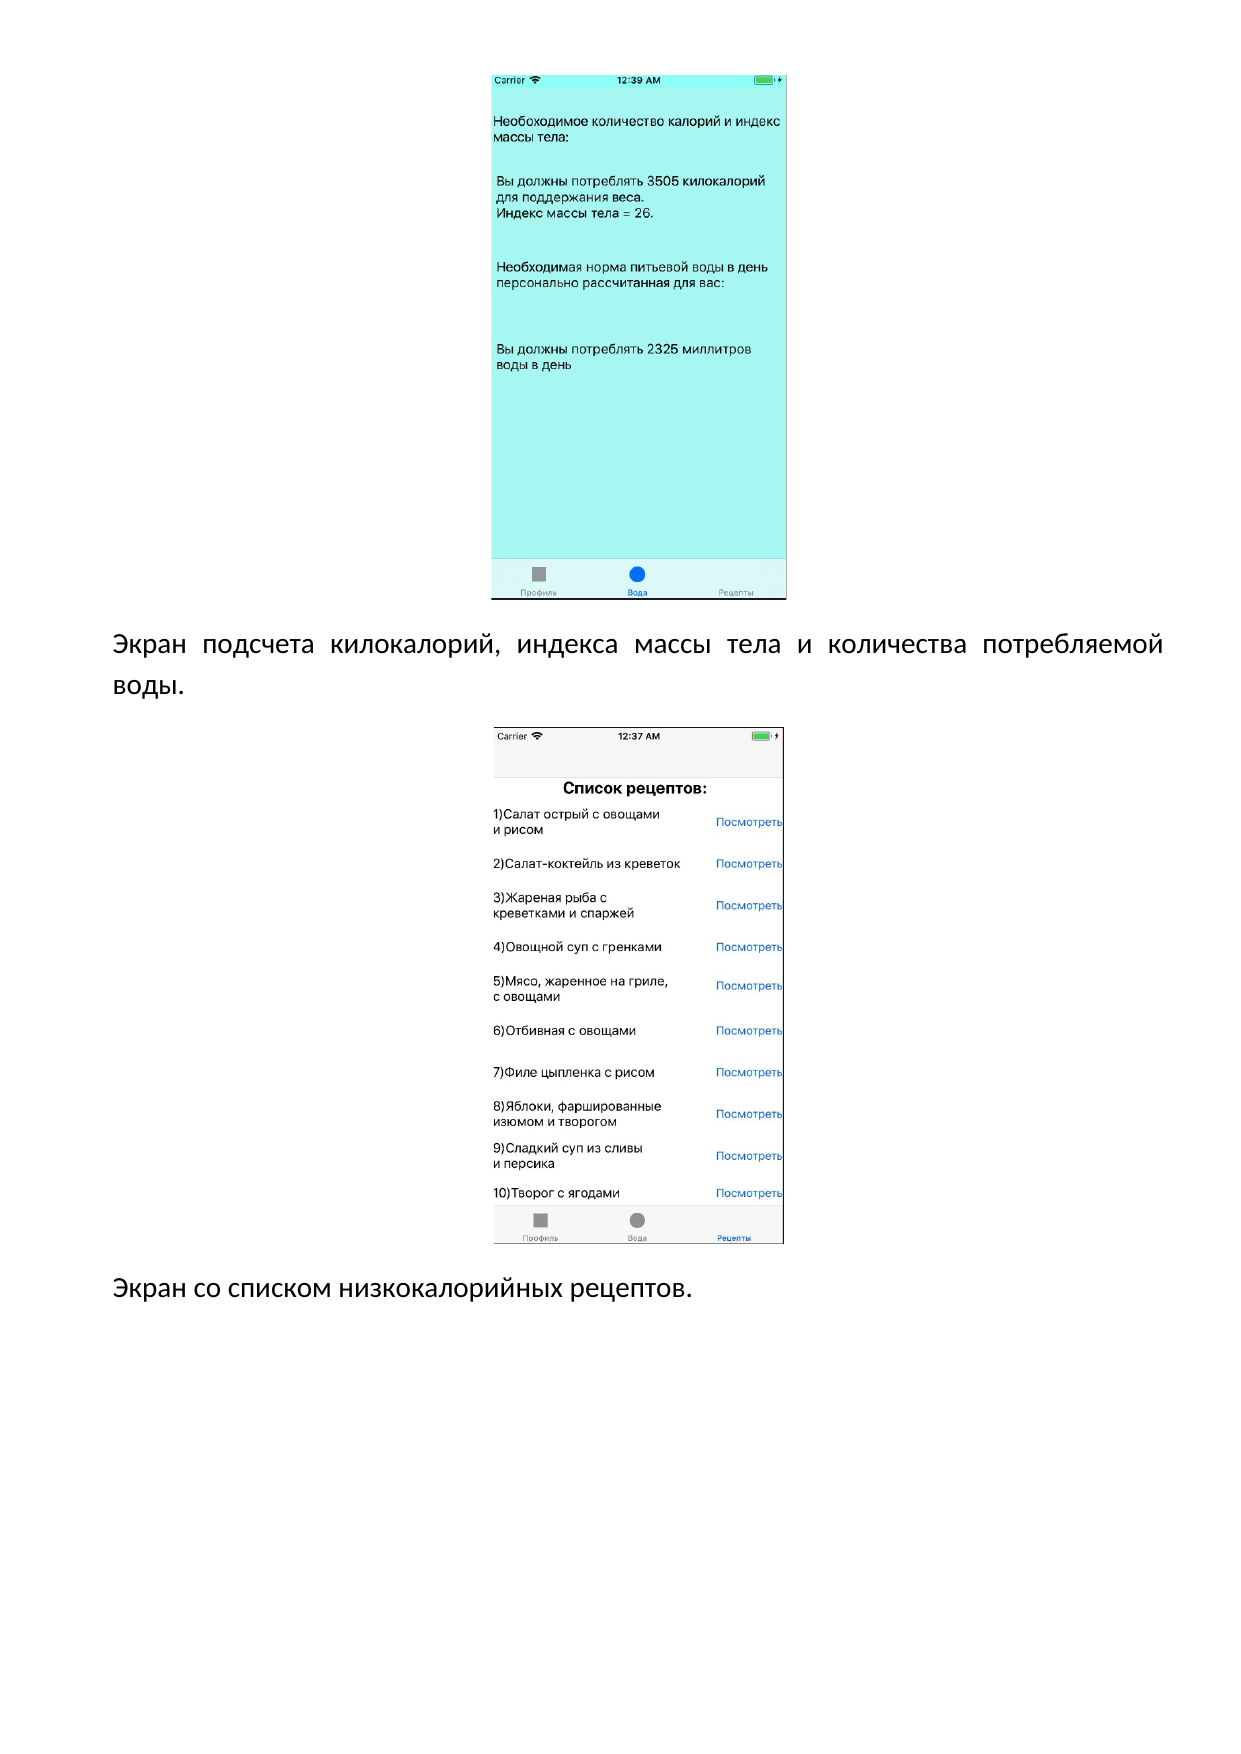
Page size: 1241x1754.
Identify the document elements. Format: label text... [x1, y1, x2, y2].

picture [493, 727, 784, 1244]
picture [491, 75, 787, 600]
text Экран подсчета килокалорий, индекса массы тела и количества потребляемой воды. [112, 625, 1165, 701]
text Экран со списком низкокалорийных рецептов. [112, 1269, 1165, 1305]
